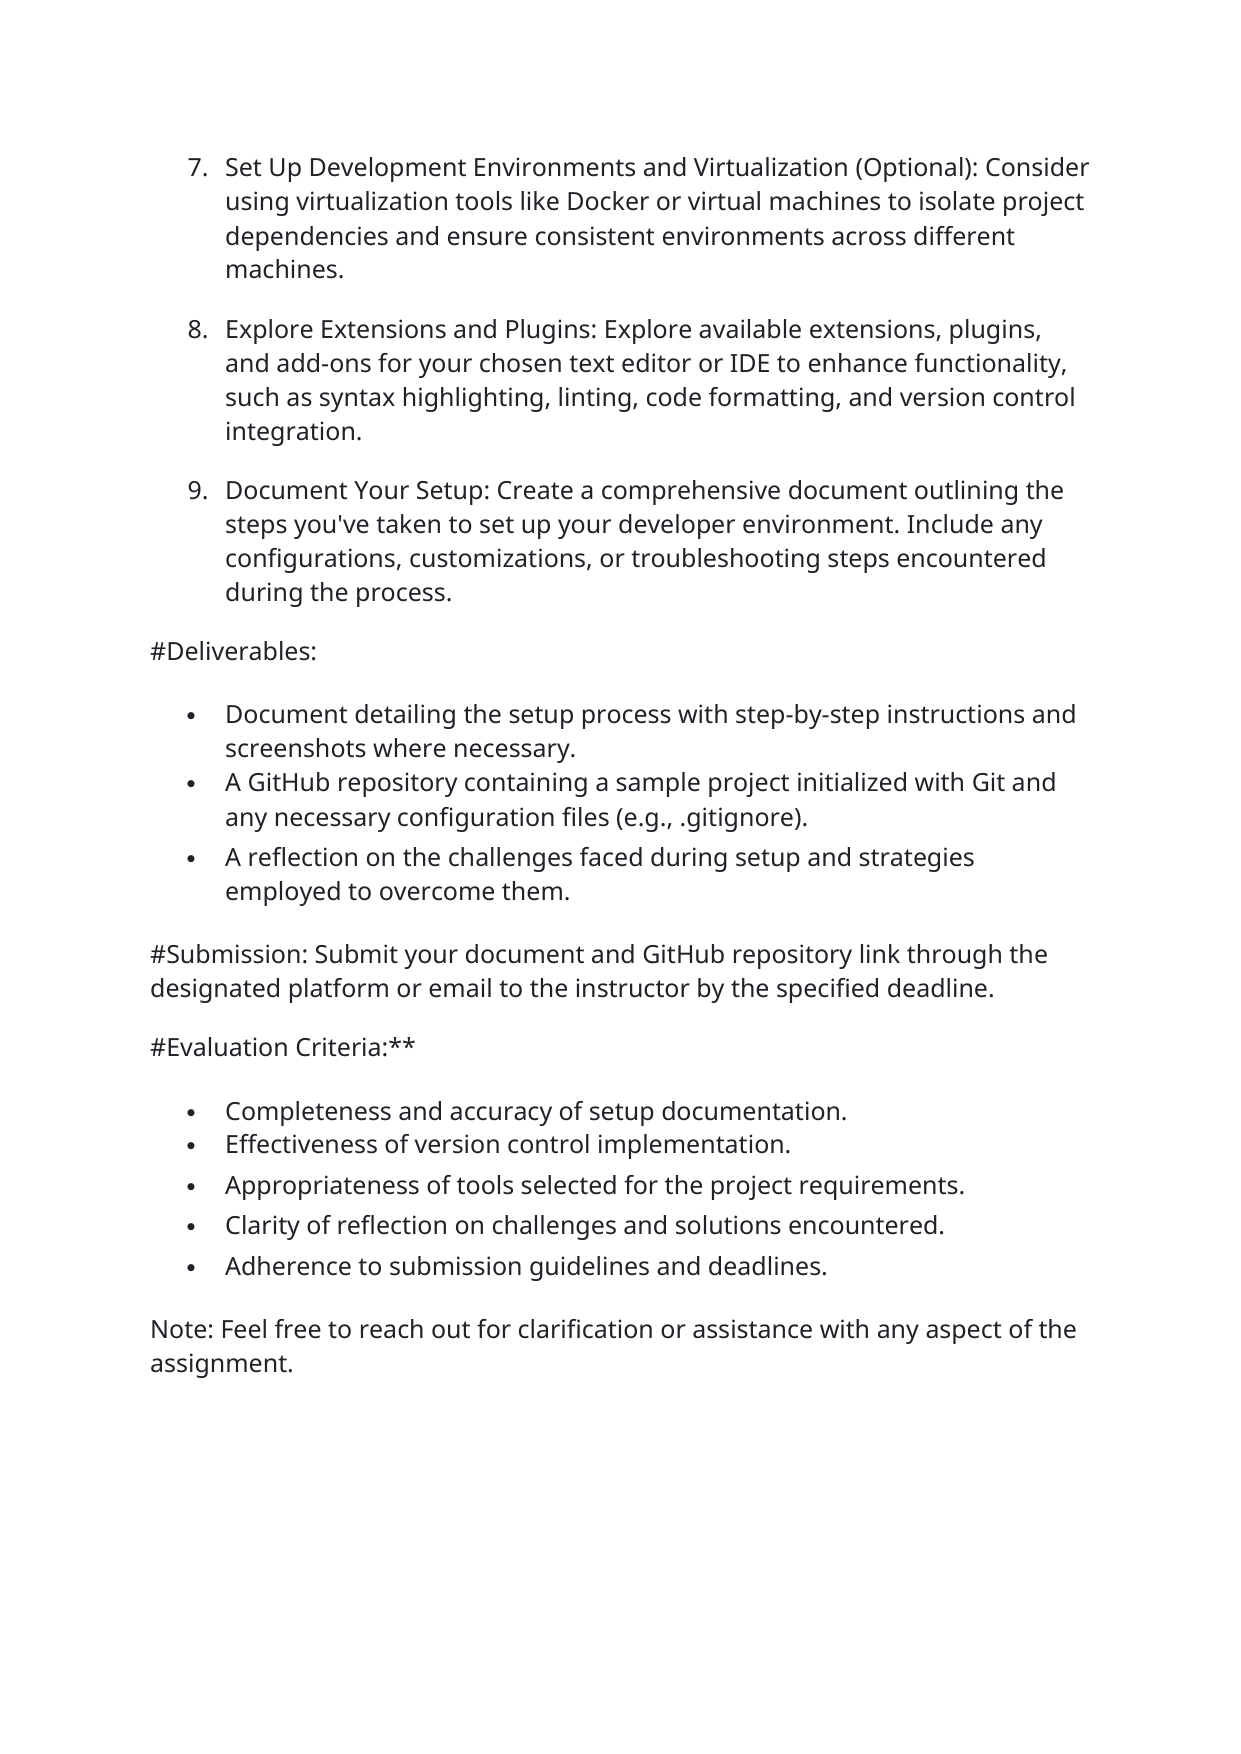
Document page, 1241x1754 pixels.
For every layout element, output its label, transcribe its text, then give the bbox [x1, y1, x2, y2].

text #Evaluation Criteria:** [150, 1030, 1090, 1064]
list Document Your Setup: Create a comprehensive document outlining the steps you've taken to set up your developer environment. Include any configurations, customizations, or troubleshooting steps encountered during the process. [187, 472, 1090, 609]
list Set Up Development Environments and Virtualization (Optional): Consider using virtualization tools like Docker or virtual machines to isolate project dependencies and ensure consistent environments across different machines. [187, 150, 1090, 286]
list A GitHub repository containing a sample project initialized with Git and any necessary configuration files (e.g., .gitignore). [187, 765, 1090, 833]
list Adherence to submission guidelines and deadlines. [187, 1248, 1090, 1282]
text #Deliverables: [150, 634, 1090, 668]
list Effectiveness of version control implementation. [187, 1127, 1090, 1161]
text #Submission: Submit your document and GitHub repository link through the designated platform or email to the instructor by the specified deadline. [150, 937, 1090, 1005]
list Document detailing the setup process with step-by-step instructions and screenshots where necessary. [187, 697, 1090, 765]
list Explore Extensions and Plugins: Explore available extensions, plugins, and add-ons for your chosen text editor or IDE to enhance functionality, such as syntax highlighting, linting, code formatting, and version control integration. [187, 311, 1090, 447]
list Appropriateness of tools selected for the project requirements. [187, 1167, 1090, 1202]
list A reflection on the challenges faced during setup and strategies employed to overcome them. [187, 839, 1090, 908]
text Note: Feel free to reach out for clarification or assistance with any aspect of the assignment. [150, 1311, 1090, 1379]
list Clarity of reflection on challenges and solutions encountered. [187, 1208, 1090, 1242]
list Completeness and accuracy of setup documentation. [187, 1093, 1090, 1127]
